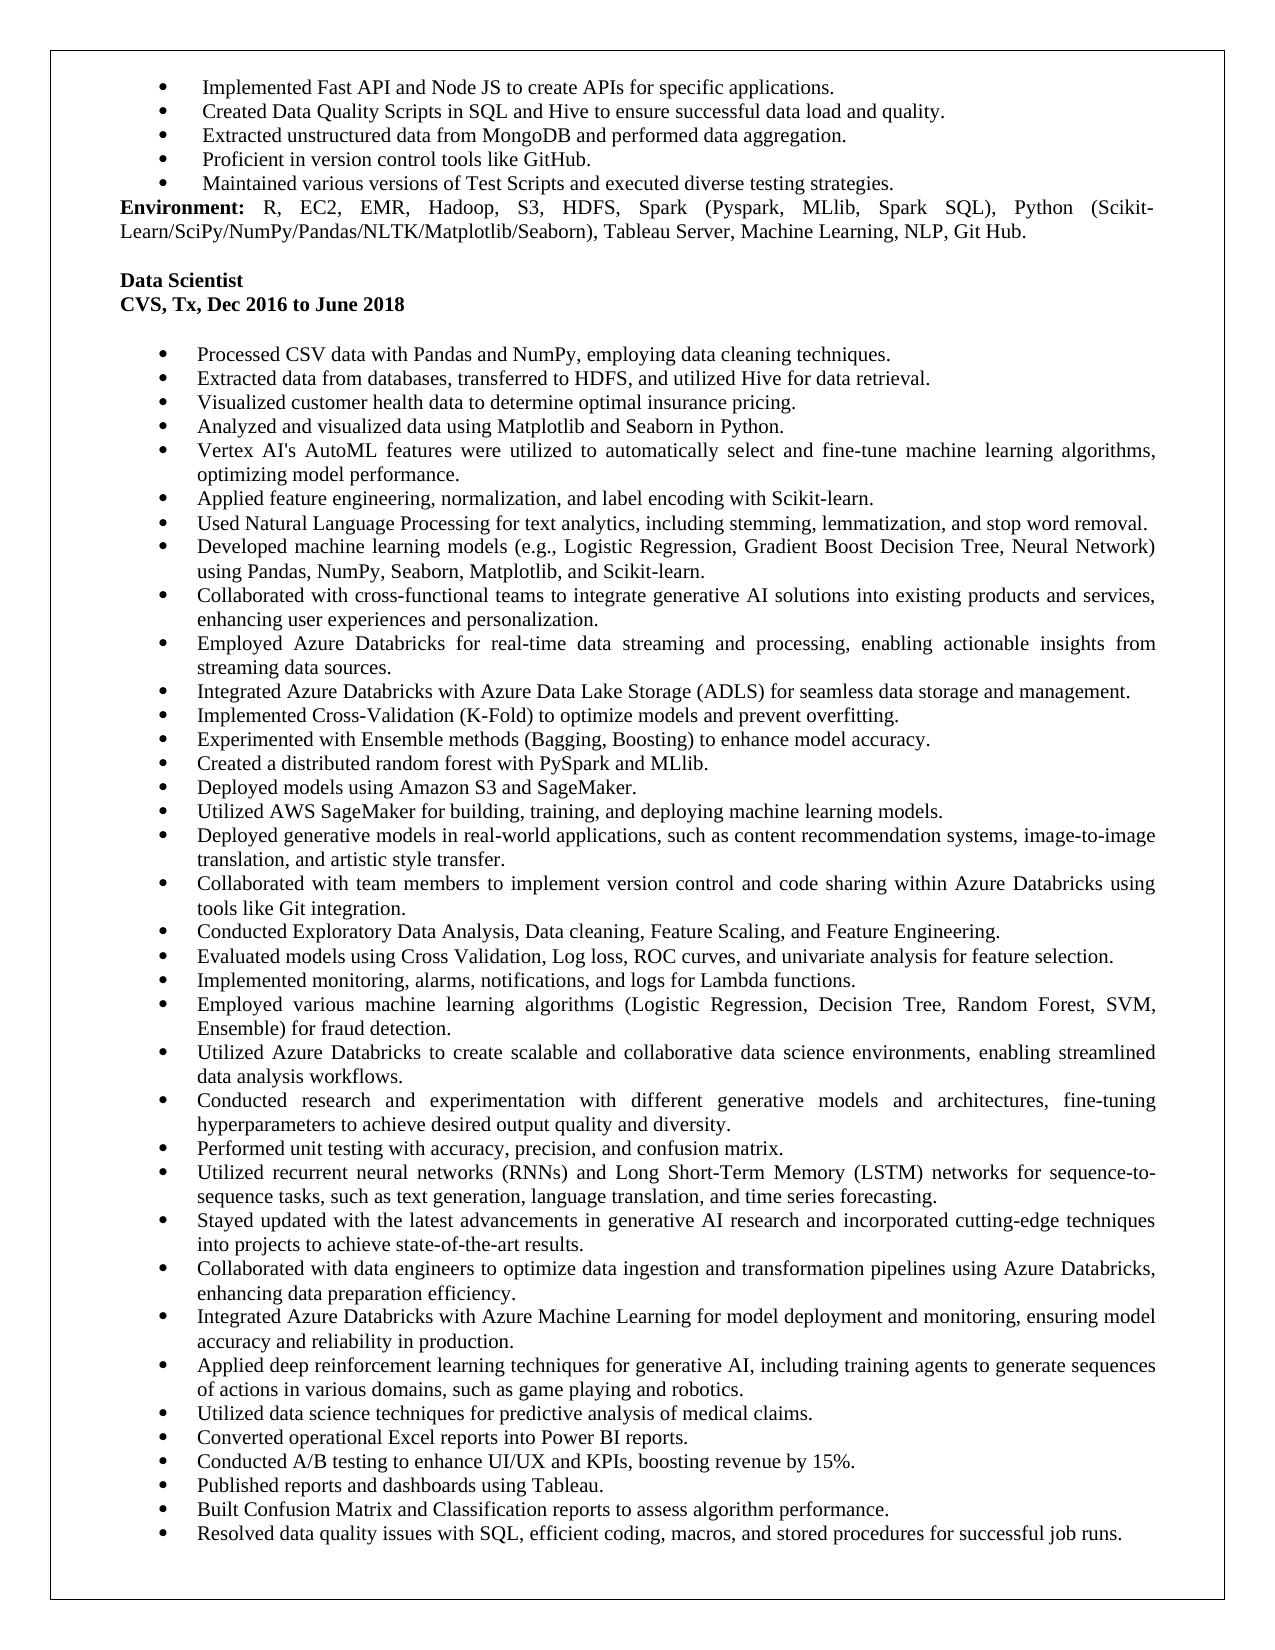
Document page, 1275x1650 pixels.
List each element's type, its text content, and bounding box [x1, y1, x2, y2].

list Utilized AWS SageMaker for building, training, and deploying machine learning models. [159, 799, 1157, 823]
list Published reports and dashboards using Tableau. [159, 1473, 1157, 1497]
list Collaborated with cross-functional teams to integrate generative AI solutions into existing products and services, enhancing user experiences and personalization. [159, 583, 1157, 631]
list Implemented Fast API and Node JS to create APIs for specific applications. [159, 75, 1157, 99]
list Applied deep reinforcement learning techniques for generative AI, including training agents to generate sequences of actions in various domains, such as game playing and robotics. [159, 1353, 1157, 1401]
list Integrated Azure Databricks with Azure Data Lake Storage (ADLS) for seamless data storage and management. [159, 679, 1157, 703]
list Used Natural Language Processing for text analytics, including stemming, lemmatization, and stop word removal. [159, 510, 1157, 534]
list Analyzed and visualized data using Matplotlib and Seaborn in Python. [159, 414, 1157, 438]
list Maintained various versions of Test Scripts and executed diverse testing strategies. [159, 171, 1157, 195]
list Stayed updated with the latest advancements in generative AI research and incorporated cutting-edge techniques into projects to achieve state-of-the-art results. [159, 1208, 1157, 1256]
list Extracted unstructured data from MongoDB and performed data aggregation. [159, 123, 1157, 147]
list Created Data Quality Scripts in SQL and Hive to ensure successful data load and quality. [159, 99, 1157, 123]
list Applied feature engineering, normalization, and label encoding with Scikit-learn. [159, 486, 1157, 510]
list Implemented monitoring, alarms, notifications, and logs for Lambda functions. [159, 968, 1157, 992]
list Built Confusion Matrix and Classification reports to assess algorithm performance. [159, 1497, 1157, 1521]
list Created a distributed random forest with PySpark and MLlib. [159, 751, 1157, 775]
list Experimented with Ensemble methods (Bagging, Boosting) to enhance model accuracy. [159, 727, 1157, 751]
list Employed various machine learning algorithms (Logistic Regression, Decision Tree, Random Forest, SVM, Ensemble) for fraud detection. [159, 992, 1157, 1040]
list Utilized recurrent neural networks (RNNs) and Long Short-Term Memory (LSTM) networks for sequence-to-sequence tasks, such as text generation, language translation, and time series forecasting. [159, 1160, 1157, 1208]
list Utilized Azure Databricks to create scalable and collaborative data science environments, enabling streamlined data analysis workflows. [159, 1040, 1157, 1088]
list Converted operational Excel reports into Power BI reports. [159, 1425, 1157, 1449]
list Deployed models using Amazon S3 and SageMaker. [159, 775, 1157, 799]
list Evaluated models using Cross Validation, Log loss, ROC curves, and univariate analysis for feature selection. [159, 943, 1157, 968]
list Utilized data science techniques for predictive analysis of medical claims. [159, 1401, 1157, 1425]
list Processed CSV data with Pandas and NumPy, employing data cleaning techniques. [159, 342, 1157, 366]
text Environment: R, EC2, EMR, Hadoop, S3, HDFS, Spark (Pyspark, MLlib, Spark SQL), Python (Scikit- Learn/SciPy/NumPy/Pandas/NLTK/Matplotlib/Seaborn), Tableau Server, Machine Learning, NLP, Git Hub. [120, 195, 1155, 243]
list Collaborated with team members to implement version control and code sharing within Azure Databricks using tools like Git integration. [159, 871, 1157, 919]
list Conducted A/B testing to enhance UI/UX and KPIs, boosting revenue by 15%. [159, 1449, 1157, 1473]
list Integrated Azure Databricks with Azure Machine Learning for model deployment and monitoring, ensuring model accuracy and reliability in production. [159, 1304, 1157, 1353]
list Conducted research and experimentation with different generative models and architectures, fine-tuning hyperparameters to achieve desired output quality and diversity. [159, 1088, 1157, 1136]
list Collaborated with data engineers to optimize data ingestion and transformation pipelines using Azure Databricks, enhancing data preparation efficiency. [159, 1256, 1157, 1304]
list Vertex AI's AutoML features were utilized to automatically select and fine-tune machine learning algorithms, optimizing model performance. [159, 438, 1157, 486]
list Implemented Cross-Validation (K-Fold) to optimize models and prevent overfitting. [159, 703, 1157, 727]
list Deployed generative models in real-world applications, such as content recommendation systems, image-to-image translation, and artistic style transfer. [159, 823, 1157, 871]
list Proficient in version control tools like GitHub. [159, 147, 1157, 171]
list Visualized customer health data to determine optimal insurance pricing. [159, 390, 1157, 414]
list Employed Azure Databricks for real-time data streaming and processing, enabling actionable insights from streaming data sources. [159, 631, 1157, 679]
text CVS, Tx, Dec 2016 to June 2018 [120, 292, 1155, 316]
list Performed unit testing with accuracy, precision, and confusion matrix. [159, 1136, 1157, 1160]
list Conducted Exploratory Data Analysis, Data cleaning, Feature Scaling, and Feature Engineering. [159, 919, 1157, 943]
list Developed machine learning models (e.g., Logistic Regression, Gradient Boost Decision Tree, Neural Network) using Pandas, NumPy, Seaborn, Matplotlib, and Scikit-learn. [159, 534, 1157, 583]
text Data Scientist [120, 267, 1155, 292]
list Extracted data from databases, transferred to HDFS, and utilized Hive for data retrieval. [159, 366, 1157, 390]
list Resolved data quality issues with SQL, efficient coding, macros, and stored procedures for successful job runs. [159, 1521, 1157, 1545]
